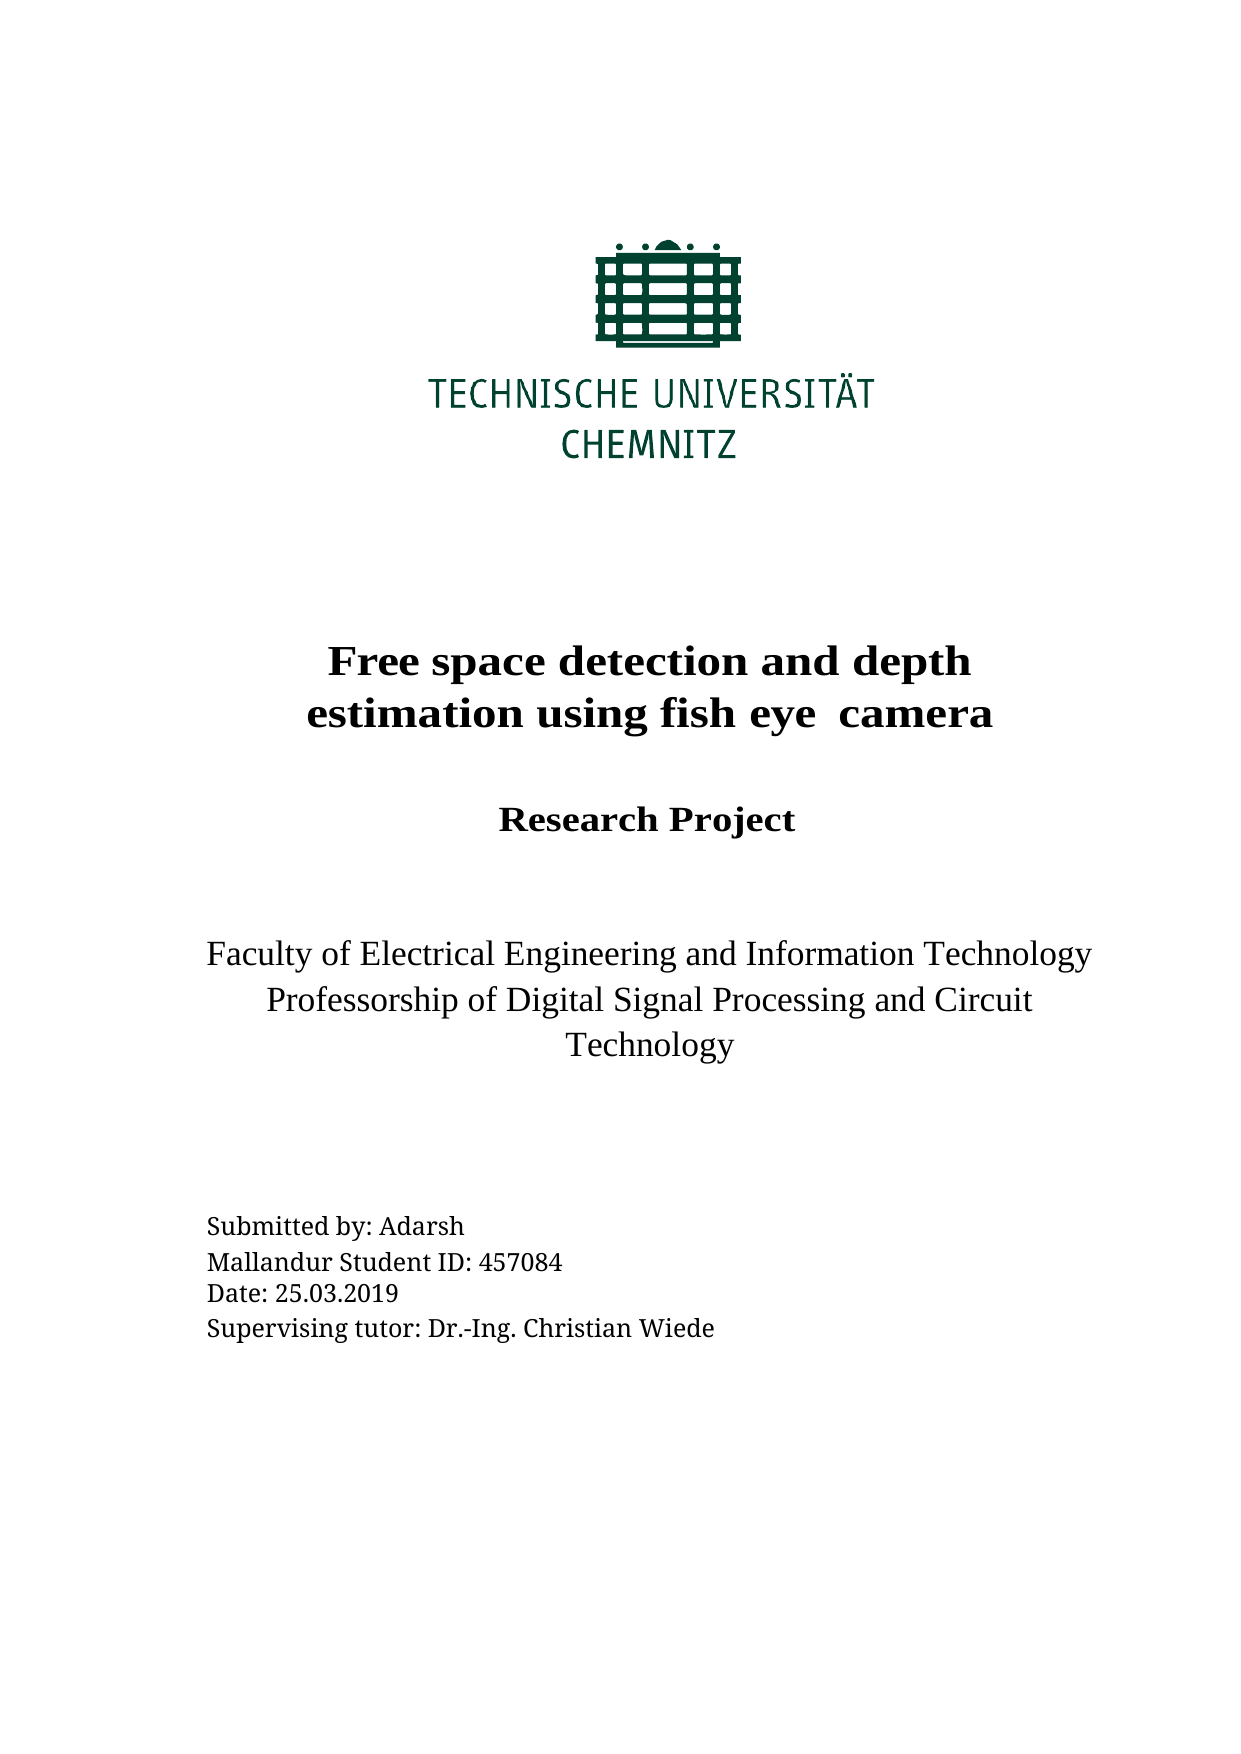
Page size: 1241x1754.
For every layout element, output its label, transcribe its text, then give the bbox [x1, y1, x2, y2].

text Submitted by: Adarsh Mallandur Student ID: 457084 [207, 1209, 572, 1278]
picture [428, 373, 875, 408]
text Free space detection and depth estimation using fish eye camera [306, 636, 994, 736]
text Supervising tutor: Dr.-Ing. Christian Wiede [207, 1310, 1223, 1344]
text Date: 25.03.2019 [207, 1280, 1223, 1308]
subtitle Research Project [498, 798, 1223, 839]
text Faculty of Electrical Engineering and Information Technology Professorship of Digital Signal Processing and Circuit Technology [204, 933, 1095, 1064]
